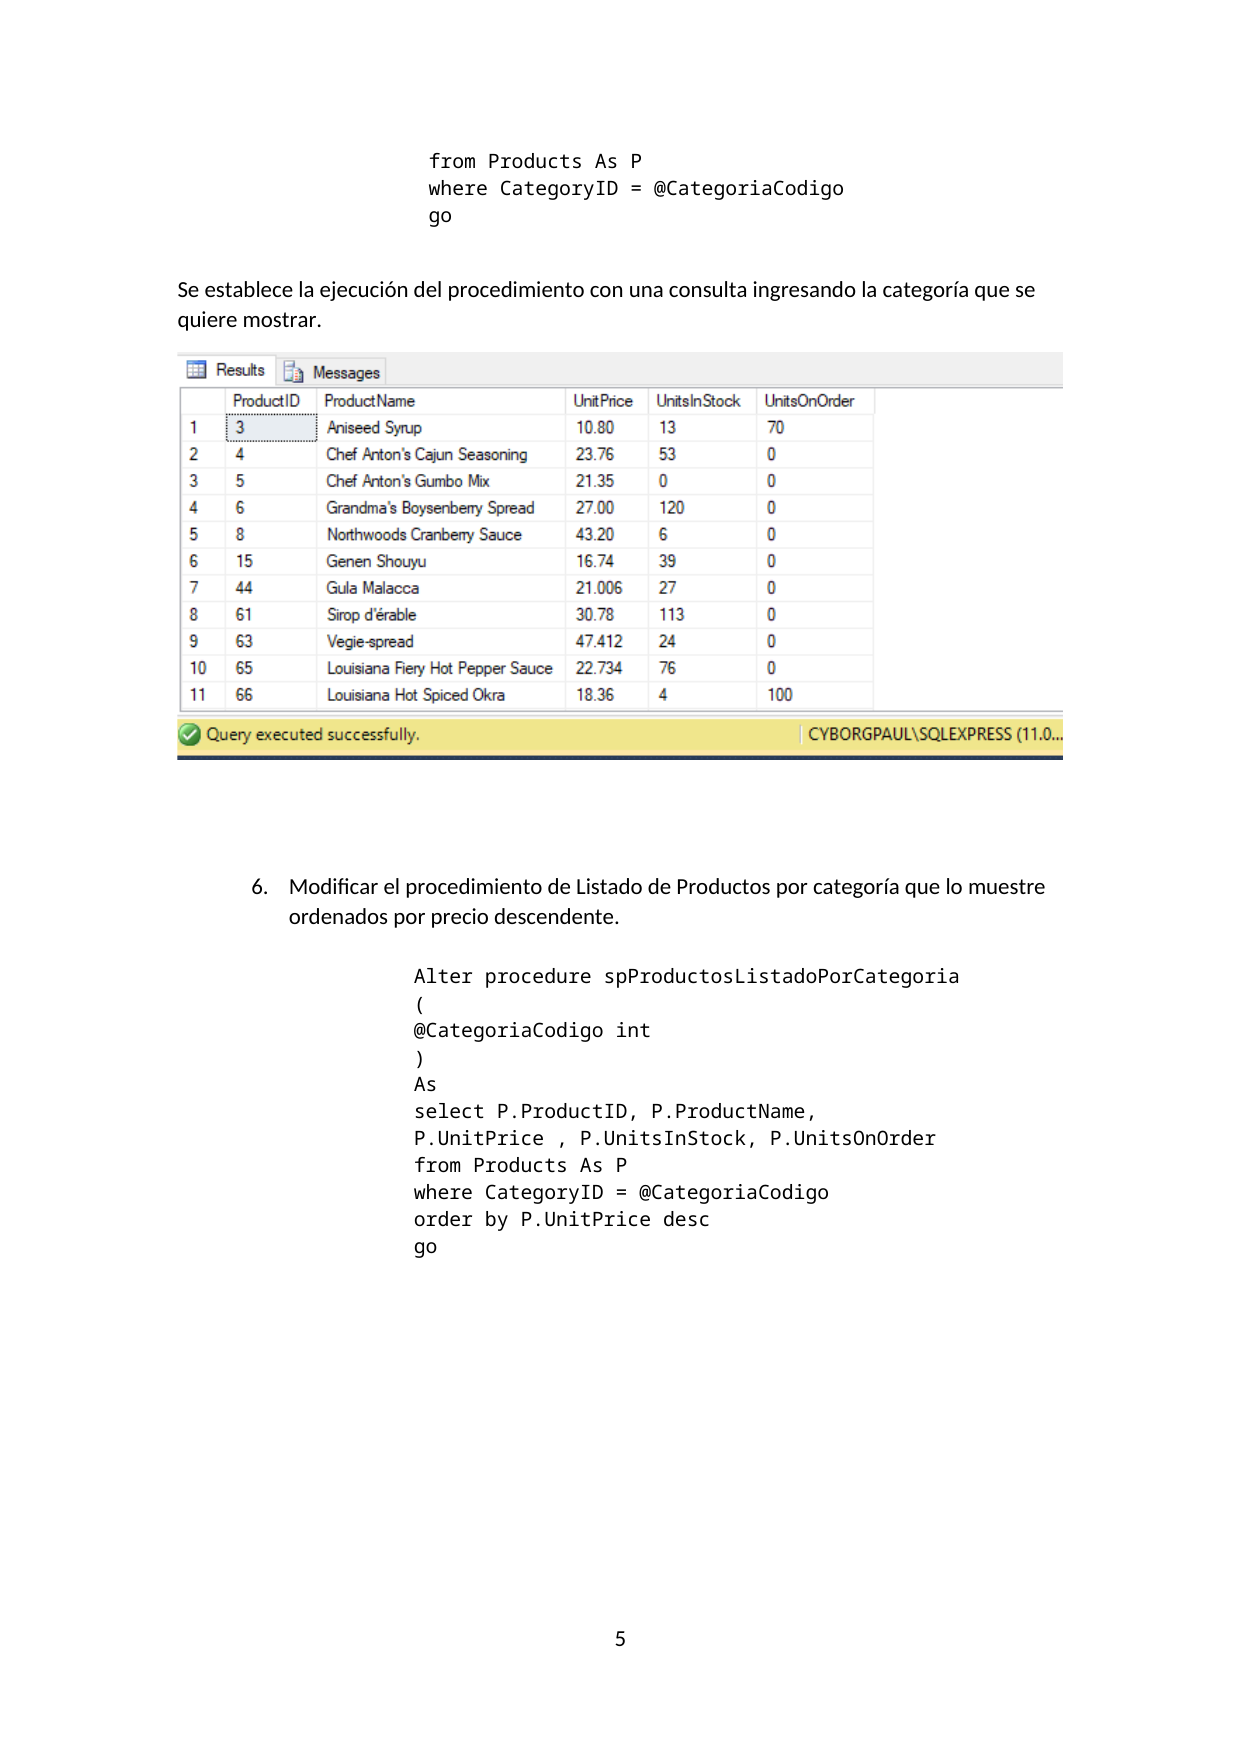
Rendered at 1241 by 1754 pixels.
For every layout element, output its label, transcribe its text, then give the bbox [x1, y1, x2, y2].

list Alter procedure spProductosListadoPorCategoria [413, 963, 1063, 990]
list order by P.UnitPrice desc [413, 1206, 1063, 1233]
list ( [413, 990, 1063, 1017]
list where CategoryID = @CategoriaCodigo [413, 1179, 1063, 1206]
text Se establece la ejecución del procedimiento con una consulta ingresando la categoría que se quiere mostrar. [177, 275, 1063, 334]
list @CategoriaCodigo int [413, 1017, 1063, 1044]
list from Products As P [413, 1152, 1063, 1179]
list go [428, 202, 1063, 228]
list from Products As P [428, 148, 1063, 174]
list select P.ProductID, P.ProductName, [413, 1098, 1063, 1125]
list Modificar el procedimiento de Listado de Productos por categoría que lo muestre ordenados por precio descendente. [251, 872, 1063, 930]
list ) [413, 1044, 1063, 1071]
list P.UnitPrice , P.UnitsInStock, P.UnitsOnOrder [413, 1125, 1063, 1152]
list where CategoryID = @CategoriaCodigo [428, 174, 1063, 202]
list go [413, 1233, 1063, 1259]
list As [413, 1071, 1063, 1098]
picture [177, 352, 1063, 760]
